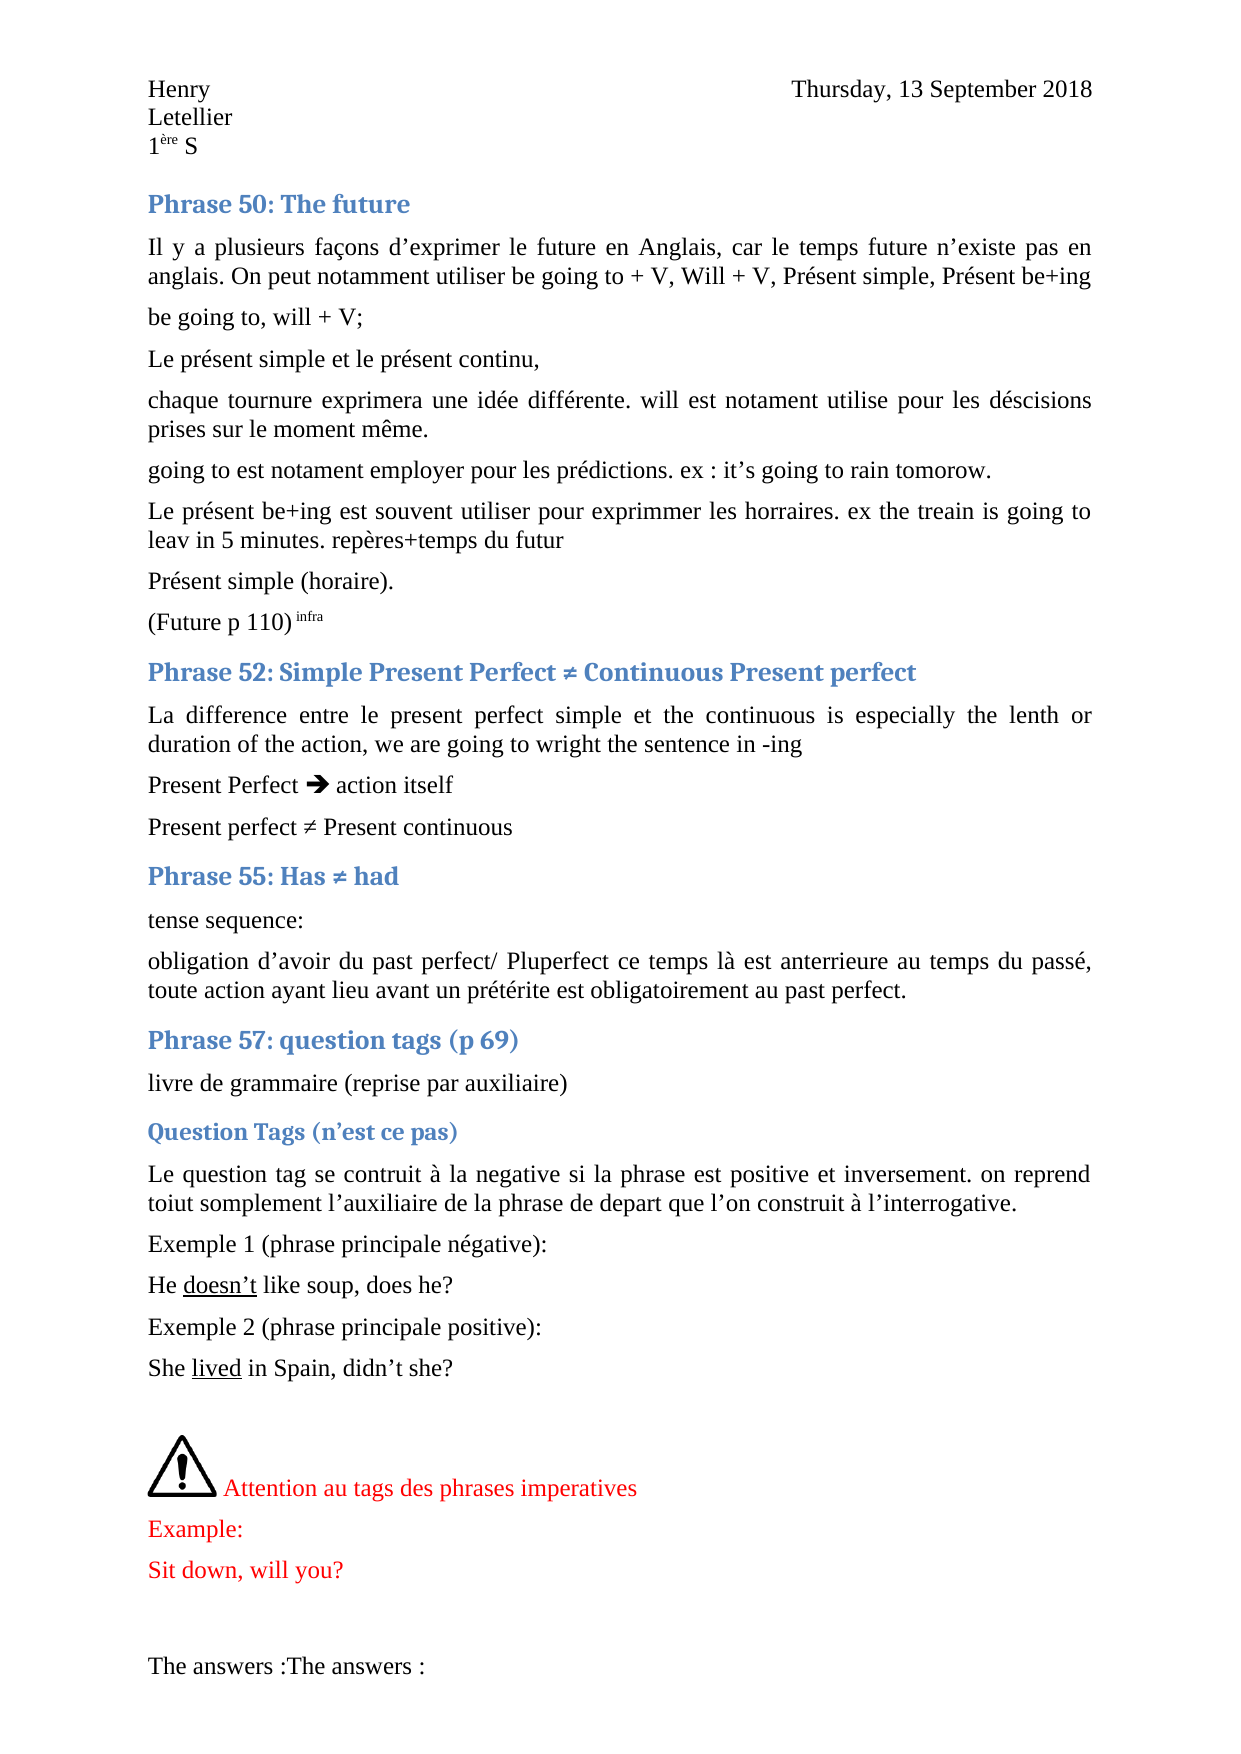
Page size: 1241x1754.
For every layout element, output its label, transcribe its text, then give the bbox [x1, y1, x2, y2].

text Sit down, will you? [148, 1555, 1093, 1584]
text La difference entre le present perfect simple et the continuous is especially the lenth or duration of the action, we are going to wright the sentence in -ing [148, 701, 1093, 758]
text be going to, will + V; [148, 302, 1093, 331]
text livre de grammaire (reprise par auxiliaire) [148, 1068, 1093, 1097]
text Exemple 2 (phrase principale positive): [148, 1312, 1093, 1340]
text She lived in Spain, didn’t she? [148, 1353, 1093, 1382]
subtitle Phrase 55: Has ≠ had [148, 861, 1093, 893]
text tense sequence: [148, 905, 1093, 934]
text chaque tournure exprimera une idée différente. will est notament utilise pour les déscisions prises sur le moment même. [148, 385, 1093, 442]
subtitle Phrase 50: The future [148, 189, 1093, 220]
text He doesn’t like soup, does he? [148, 1270, 1093, 1299]
text Attention au tags des phrases imperatives [148, 1435, 1093, 1502]
text Il y a plusieurs façons d’exprimer le future en Anglais, car le temps future n’existe pas en anglais. On peut notamment utiliser be going to + V, Will + V, Présent simple, Présent be+ing [148, 232, 1093, 290]
text Le présent be+ing est souvent utiliser pour exprimmer les horraires. ex the treain is going to leav in 5 minutes. repères+temps du futur [148, 496, 1093, 554]
text Le question tag se contruit à la negative si la phrase est positive et inversement. on reprend toiut somplement l’auxiliaire de la phrase de depart que l’on construit à l’interrogative. [148, 1159, 1093, 1217]
text Example: [148, 1514, 1093, 1543]
text Present Perfect action itself [148, 771, 1093, 799]
text Présent simple (horaire). [148, 566, 1093, 595]
picture [147, 1435, 217, 1497]
text Present perfect ≠ Present continuous [148, 812, 1093, 841]
subtitle Phrase 52: Simple Present Perfect ≠ Continuous Present perfect [148, 657, 1093, 688]
text (Future p 110) 1 [148, 607, 1093, 636]
subtitle Question Tags (n’est ce pas) [148, 1118, 1093, 1147]
text obligation d’avoir du past perfect/ Pluperfect ce temps là est anterrieure au temps du passé, toute action ayant lieu avant un prétérite est obligatoirement au past perfect. [148, 946, 1093, 1004]
text going to est notament employer pour les prédictions. ex : it’s going to rain tomorow. [148, 455, 1093, 484]
subtitle Phrase 57: question tags (p 69) [148, 1025, 1093, 1056]
text Le présent simple et le présent continu, [148, 344, 1093, 372]
text Exemple 1 (phrase principale négative): [148, 1229, 1093, 1258]
